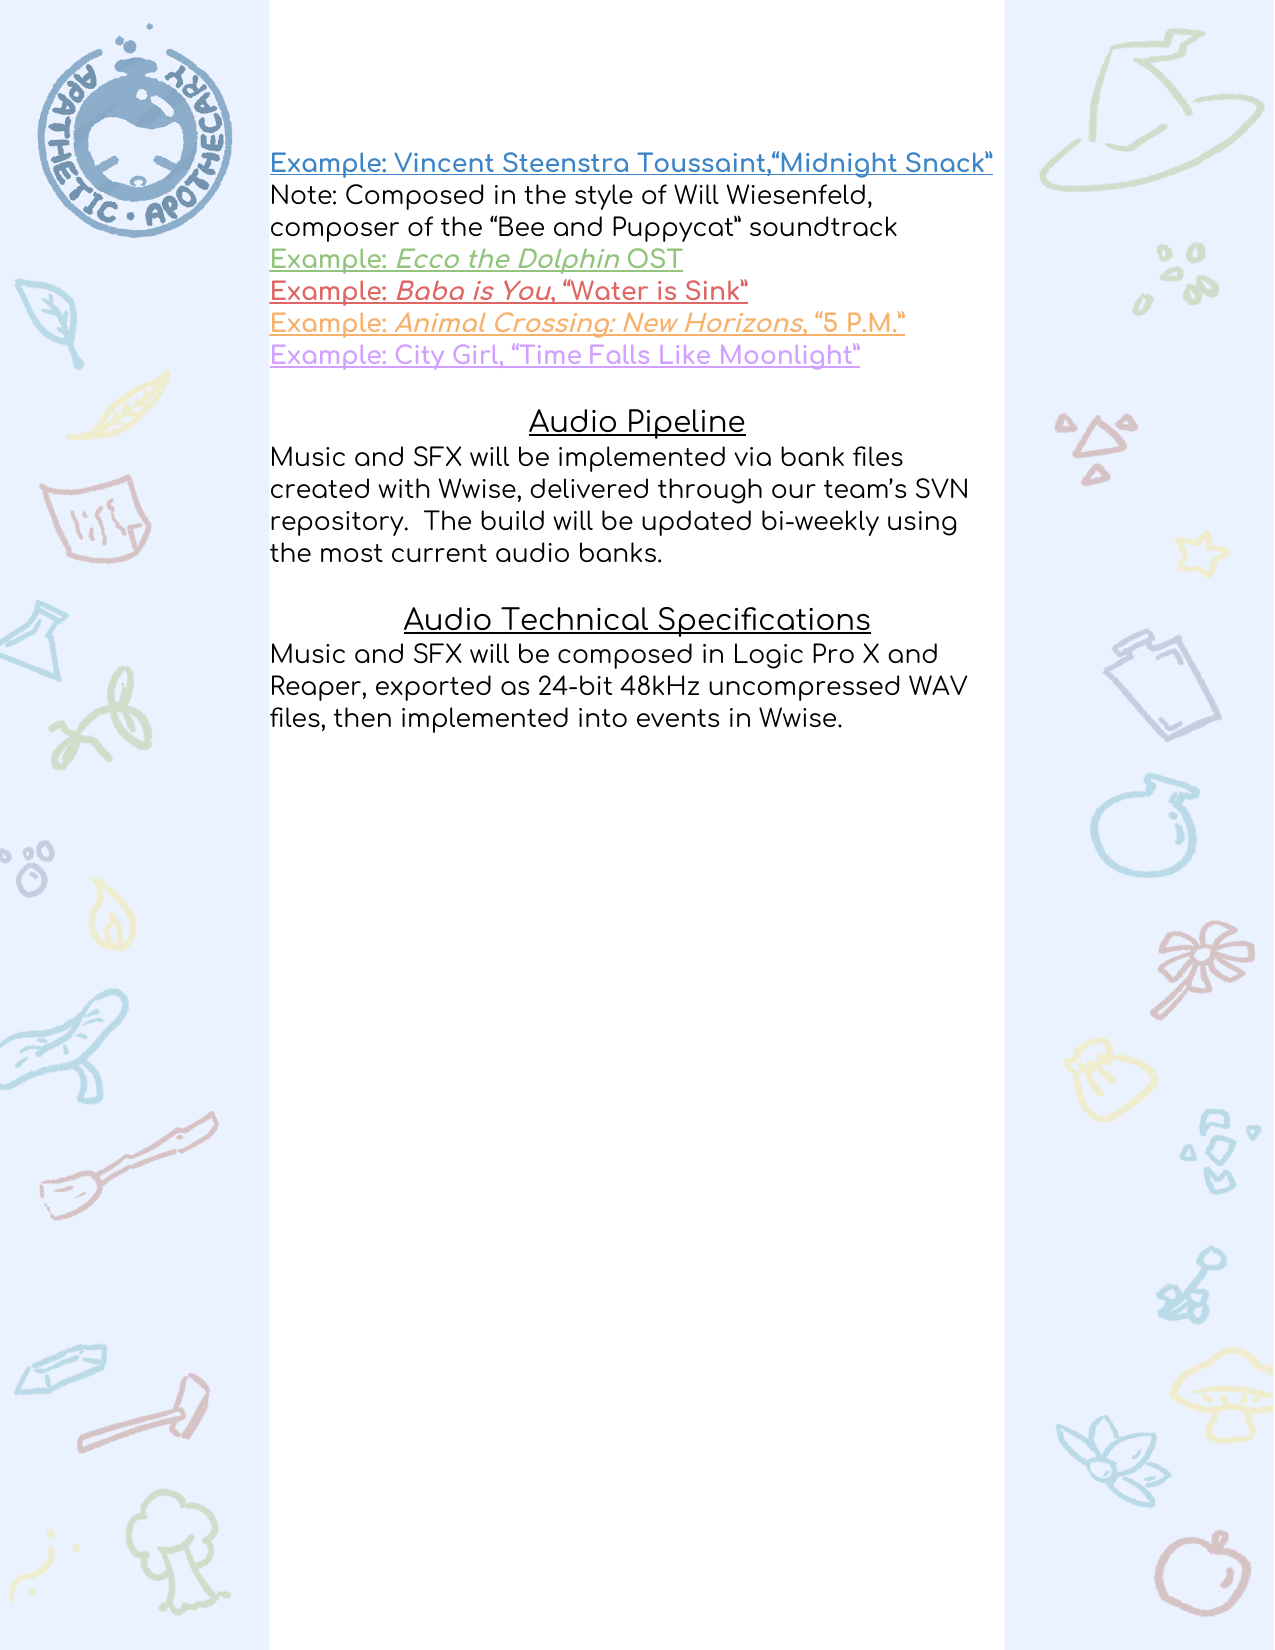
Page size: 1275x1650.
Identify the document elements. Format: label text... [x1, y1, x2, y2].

picture [0, 0, 270, 1650]
picture [1004, 0, 1274, 1650]
text Example: City Girl, “Time Falls Like Moonlight” [270, 342, 1004, 370]
text Example: Animal Crossing: New Horizons, “5 P.M.” [270, 310, 1004, 338]
text Music and SFX will be composed in Logic Pro X and Reaper, exported as 24-bit 48kHz uncompressed WAV files, then implemented into events in Wwise. [270, 642, 1004, 734]
text Example: Vincent Steenstra Toussaint,“Midnight Snack” [270, 150, 1004, 178]
text Note: Composed in the style of Will Wiesenfeld, composer of the “Bee and Puppycat” soundtrack [270, 182, 1004, 242]
text Music and SFX will be implemented via bank files created with Wwise, delivered through our team’s SVN repository. The build will be updated bi-weekly using the most current audio banks. [270, 444, 1004, 568]
text Example: Baba is You, “Water is Sink” [270, 278, 1004, 306]
text Audio Pipeline [270, 407, 1004, 439]
text Example: Ecco the Dolphin OST [270, 246, 1004, 274]
text Audio Technical Specifications [270, 604, 1004, 637]
